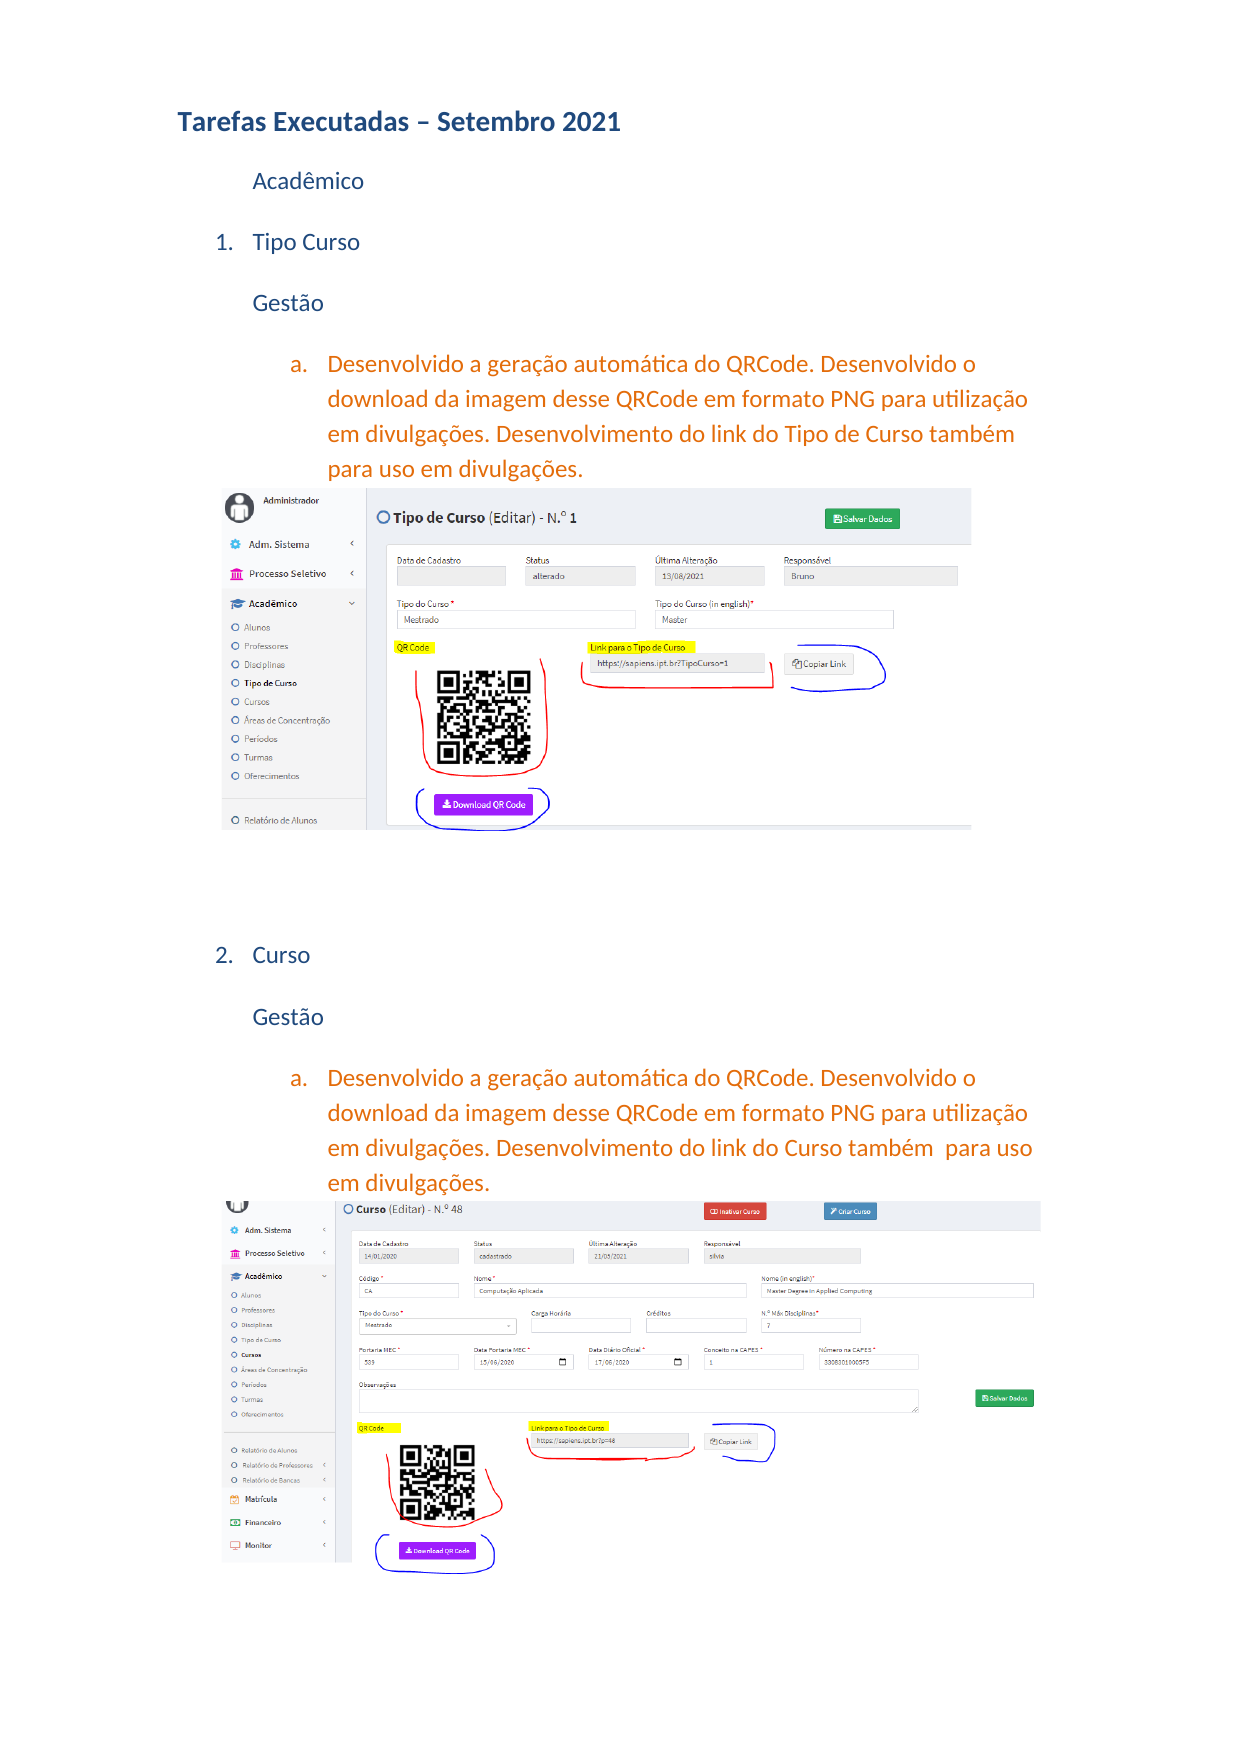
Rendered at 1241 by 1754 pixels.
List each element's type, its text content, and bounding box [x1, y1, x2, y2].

list Tipo Curso [215, 226, 1063, 257]
text Gestão [252, 1001, 1063, 1031]
text Gestão [252, 287, 1063, 318]
picture [221, 488, 972, 831]
list Desenvolvido a geração automática do QRCode. Desenvolvido o download da imagem desse QRCode em formato PNG para utilização em divulgações. Desenvolvimento do link do Tipo de Curso também para uso em divulgações. [290, 348, 1063, 484]
list Desenvolvido a geração automática do QRCode. Desenvolvido o download da imagem desse QRCode em formato PNG para utilização em divulgações. Desenvolvimento do link do Curso também para uso em divulgações. [290, 1062, 1063, 1197]
picture [221, 1201, 1041, 1574]
text Tarefas Executadas – Setembro 2021 [177, 103, 1063, 139]
list Acadêmico [252, 165, 1063, 196]
list Curso [215, 940, 1063, 970]
